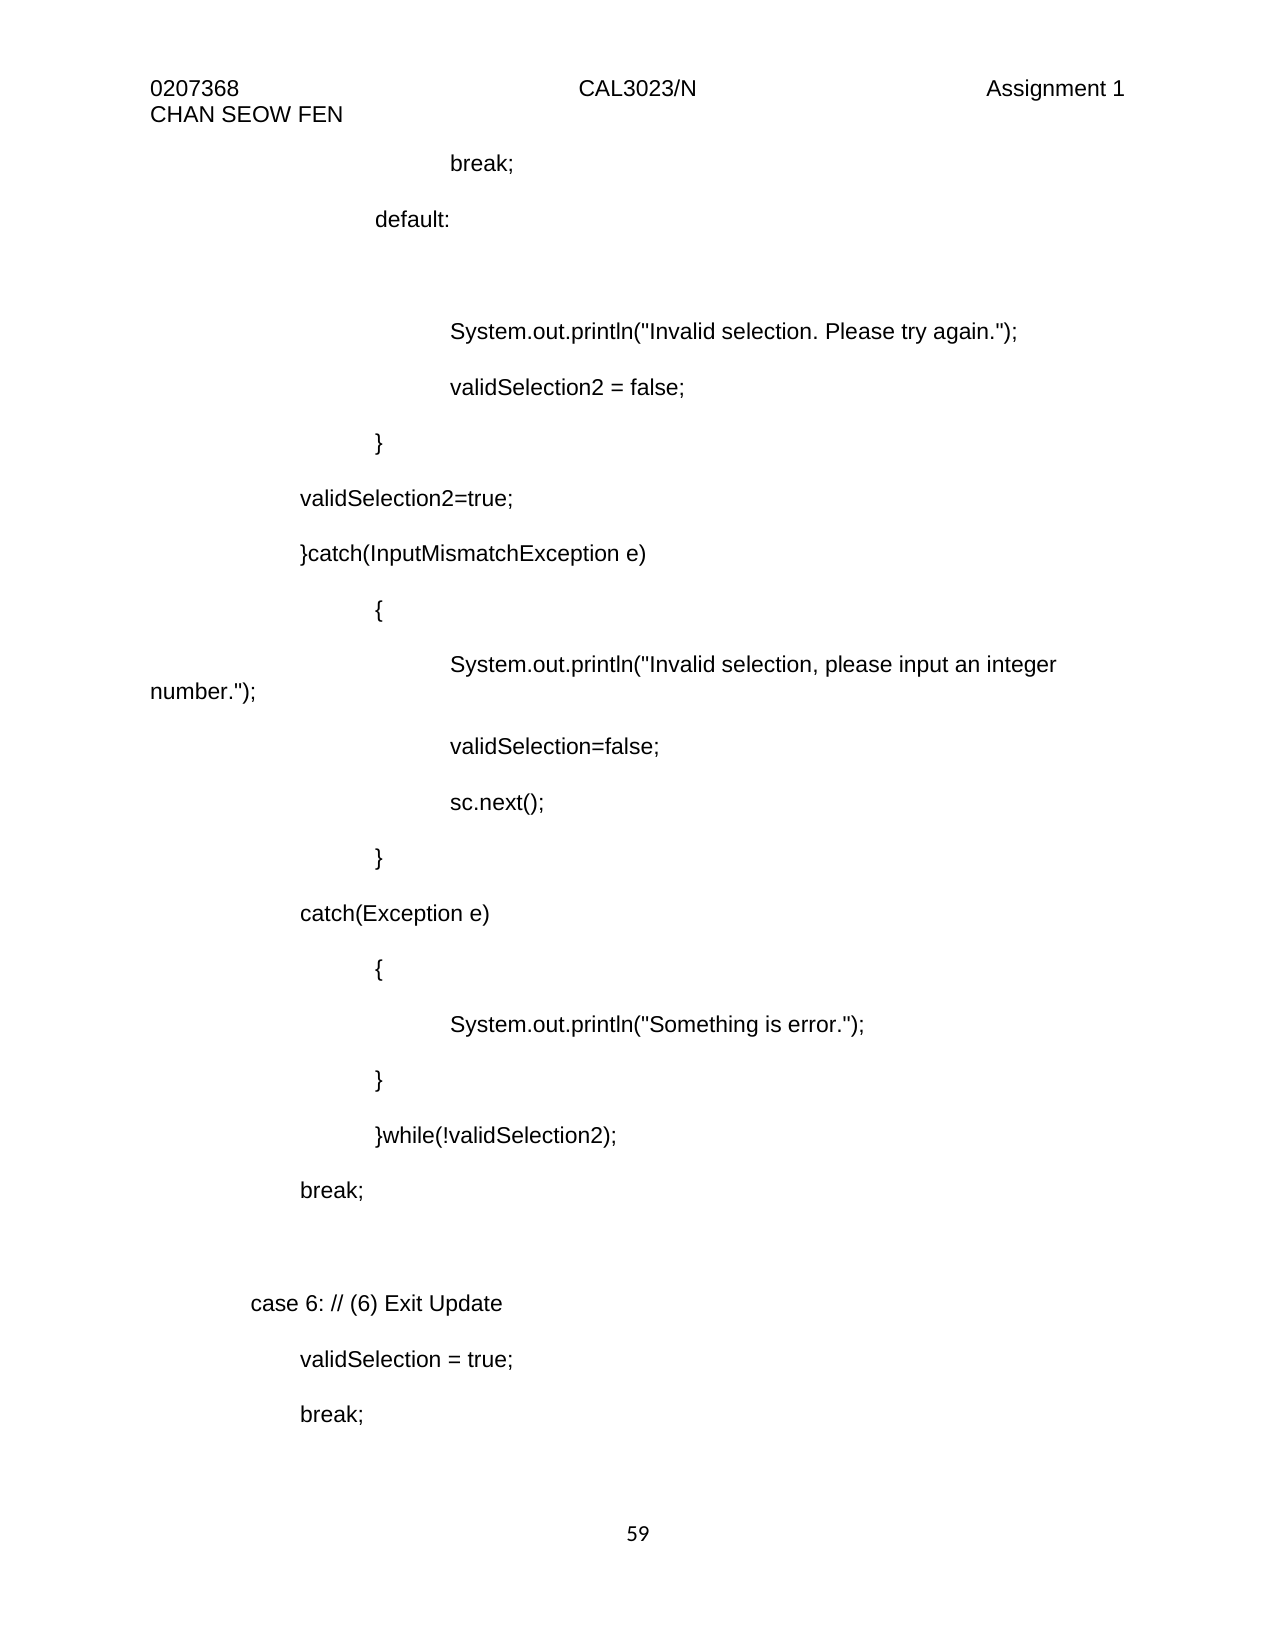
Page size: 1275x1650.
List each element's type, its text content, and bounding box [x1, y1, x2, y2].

text catch(Exception e) [150, 900, 1125, 926]
text } [150, 844, 1125, 871]
text System.out.println("Invalid selection, please input an integer number."); [150, 651, 1125, 704]
text System.out.println("Invalid selection. Please try again."); [150, 318, 1125, 344]
text { [150, 955, 1125, 982]
text validSelection=false; [150, 733, 1125, 759]
text sc.next(); [150, 789, 1125, 815]
text break; [150, 1401, 1125, 1427]
text break; [150, 150, 1125, 176]
text }while(!validSelection2); [150, 1122, 1125, 1148]
text default: [150, 206, 1125, 232]
text validSelection2 = false; [150, 374, 1125, 400]
text validSelection = true; [150, 1346, 1125, 1372]
text System.out.println("Something is error."); [150, 1011, 1125, 1037]
text validSelection2=true; [150, 485, 1125, 511]
text { [150, 596, 1125, 622]
text }catch(InputMismatchException e) [150, 540, 1125, 567]
text } [150, 429, 1125, 456]
text } [150, 1066, 1125, 1093]
text case 6: // (6) Exit Update [150, 1290, 1125, 1316]
text break; [150, 1177, 1125, 1204]
